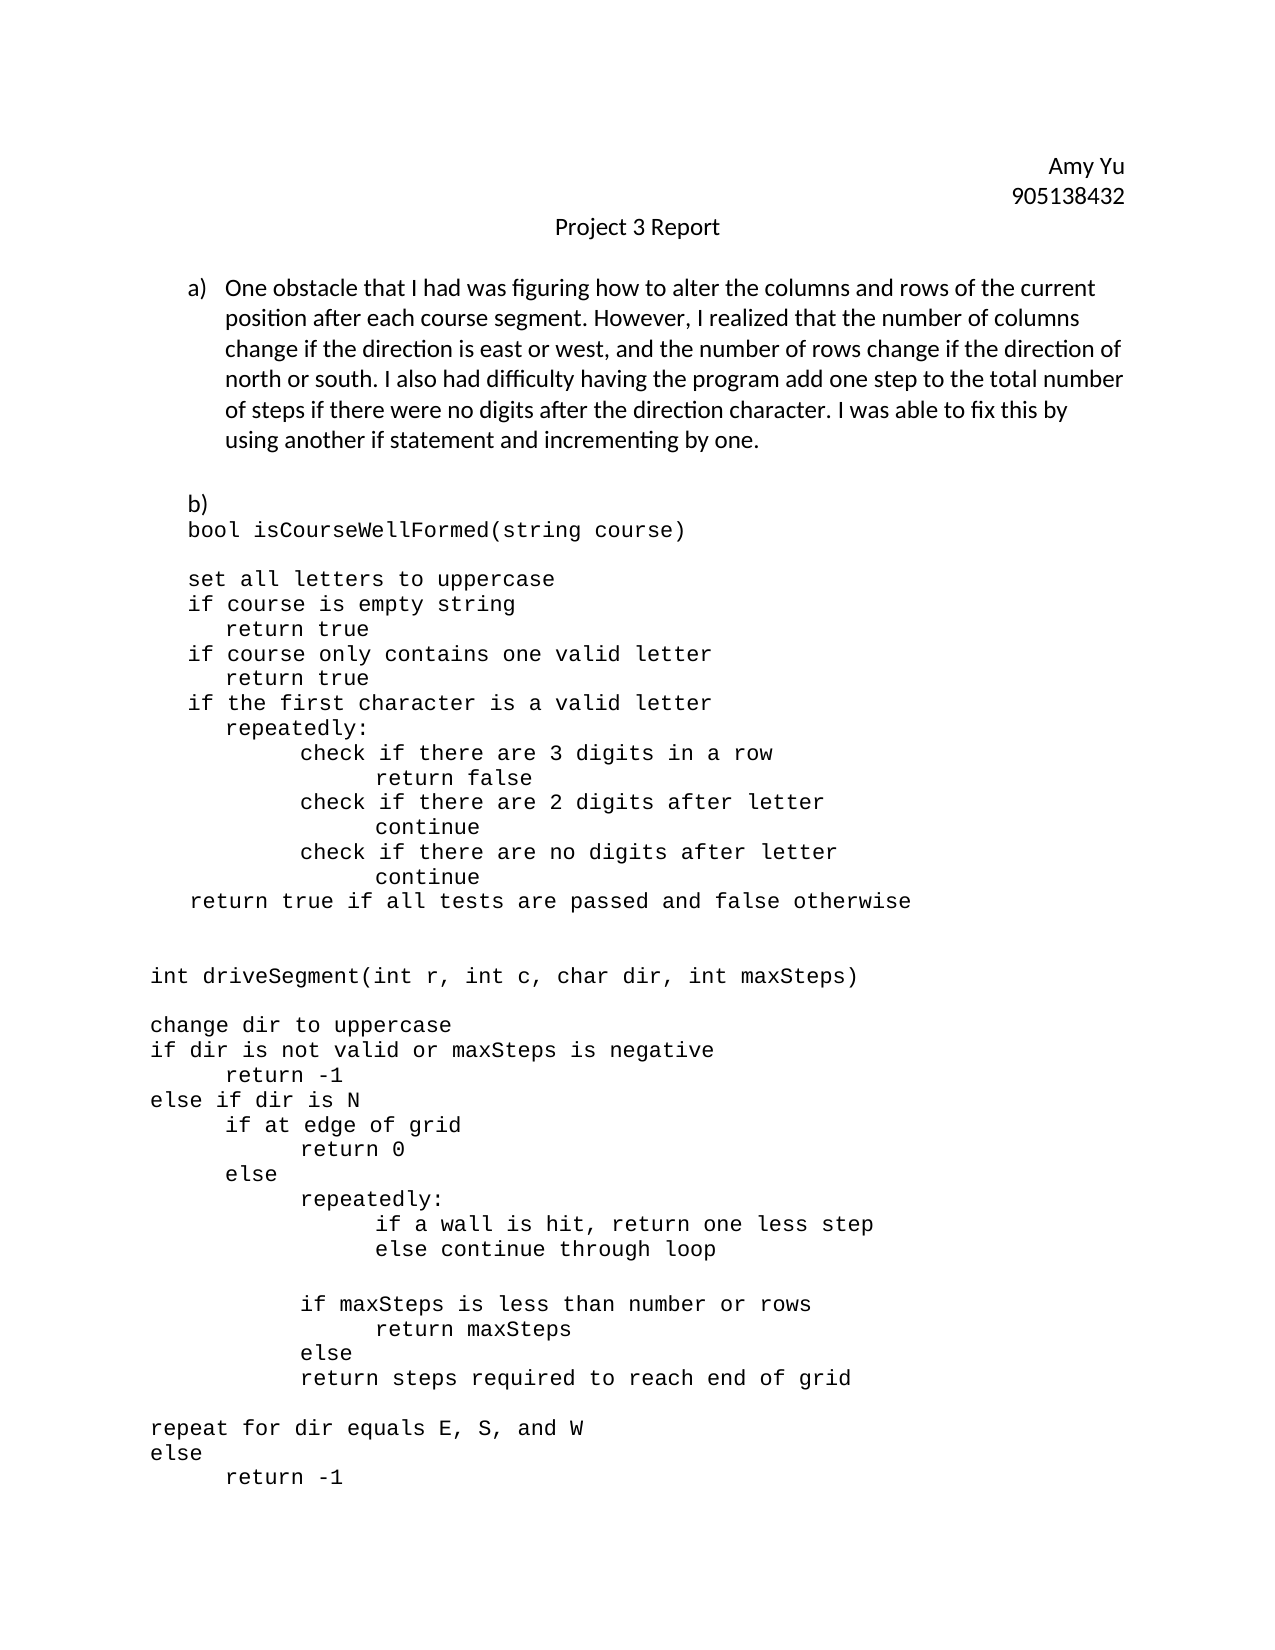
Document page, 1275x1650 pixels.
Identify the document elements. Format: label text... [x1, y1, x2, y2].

text if the first character is a valid letter [150, 692, 1125, 717]
text else [150, 1442, 1125, 1467]
text change dir to uppercase [150, 1014, 1125, 1039]
text return -1 [150, 1467, 1125, 1491]
text set all letters to uppercase [187, 568, 1125, 593]
text if course only contains one valid letter [187, 643, 1125, 667]
text return 0 [150, 1138, 1125, 1163]
text continue [300, 816, 1125, 841]
text Amy Yu [150, 150, 1125, 181]
text else [150, 1343, 1125, 1367]
text return maxSteps [150, 1318, 1125, 1343]
list One obstacle that I had was figuring how to alter the columns and rows of the current position after each course segment. However, I realized that the number of columns change if the direction is east or west, and the number of rows change if the direction of north or south. I also had difficulty having the program add one step to the total number of steps if there were no digits after the direction character. I was able to fix this by using another if statement and incrementing by one. [187, 272, 1125, 455]
text check if there are 2 digits after letter [150, 791, 1125, 816]
text return true [187, 618, 1125, 643]
text 905138432 [150, 181, 1125, 211]
text return true if all tests are passed and false otherwise [150, 891, 1125, 915]
text else [150, 1163, 1125, 1188]
text repeat for dir equals E, S, and W [150, 1417, 1125, 1442]
text int driveSegment(int r, int c, char dir, int maxSteps) [150, 965, 1125, 990]
text return false [150, 767, 1125, 791]
text else if dir is N [150, 1089, 1125, 1114]
text return steps required to reach end of grid [150, 1367, 1125, 1392]
text if dir is not valid or maxSteps is negative [150, 1039, 1125, 1064]
text if course is empty string [187, 593, 1125, 618]
text repeatedly: [150, 1188, 1125, 1213]
text if a wall is hit, return one less step [150, 1213, 1125, 1238]
text repeatedly: [150, 717, 1125, 742]
text check if there are no digits after letter [150, 841, 1125, 866]
text continue [150, 866, 1125, 891]
text else continue through loop [150, 1238, 1125, 1262]
text if at edge of grid [150, 1114, 1125, 1138]
text return -1 [150, 1064, 1125, 1089]
text bool isCourseWellFormed(string course) [187, 519, 1125, 543]
text check if there are 3 digits in a row [150, 742, 1125, 767]
text Project 3 Report [150, 211, 1125, 242]
text if maxSteps is less than number or rows [150, 1293, 1125, 1318]
text return true [187, 667, 1125, 692]
